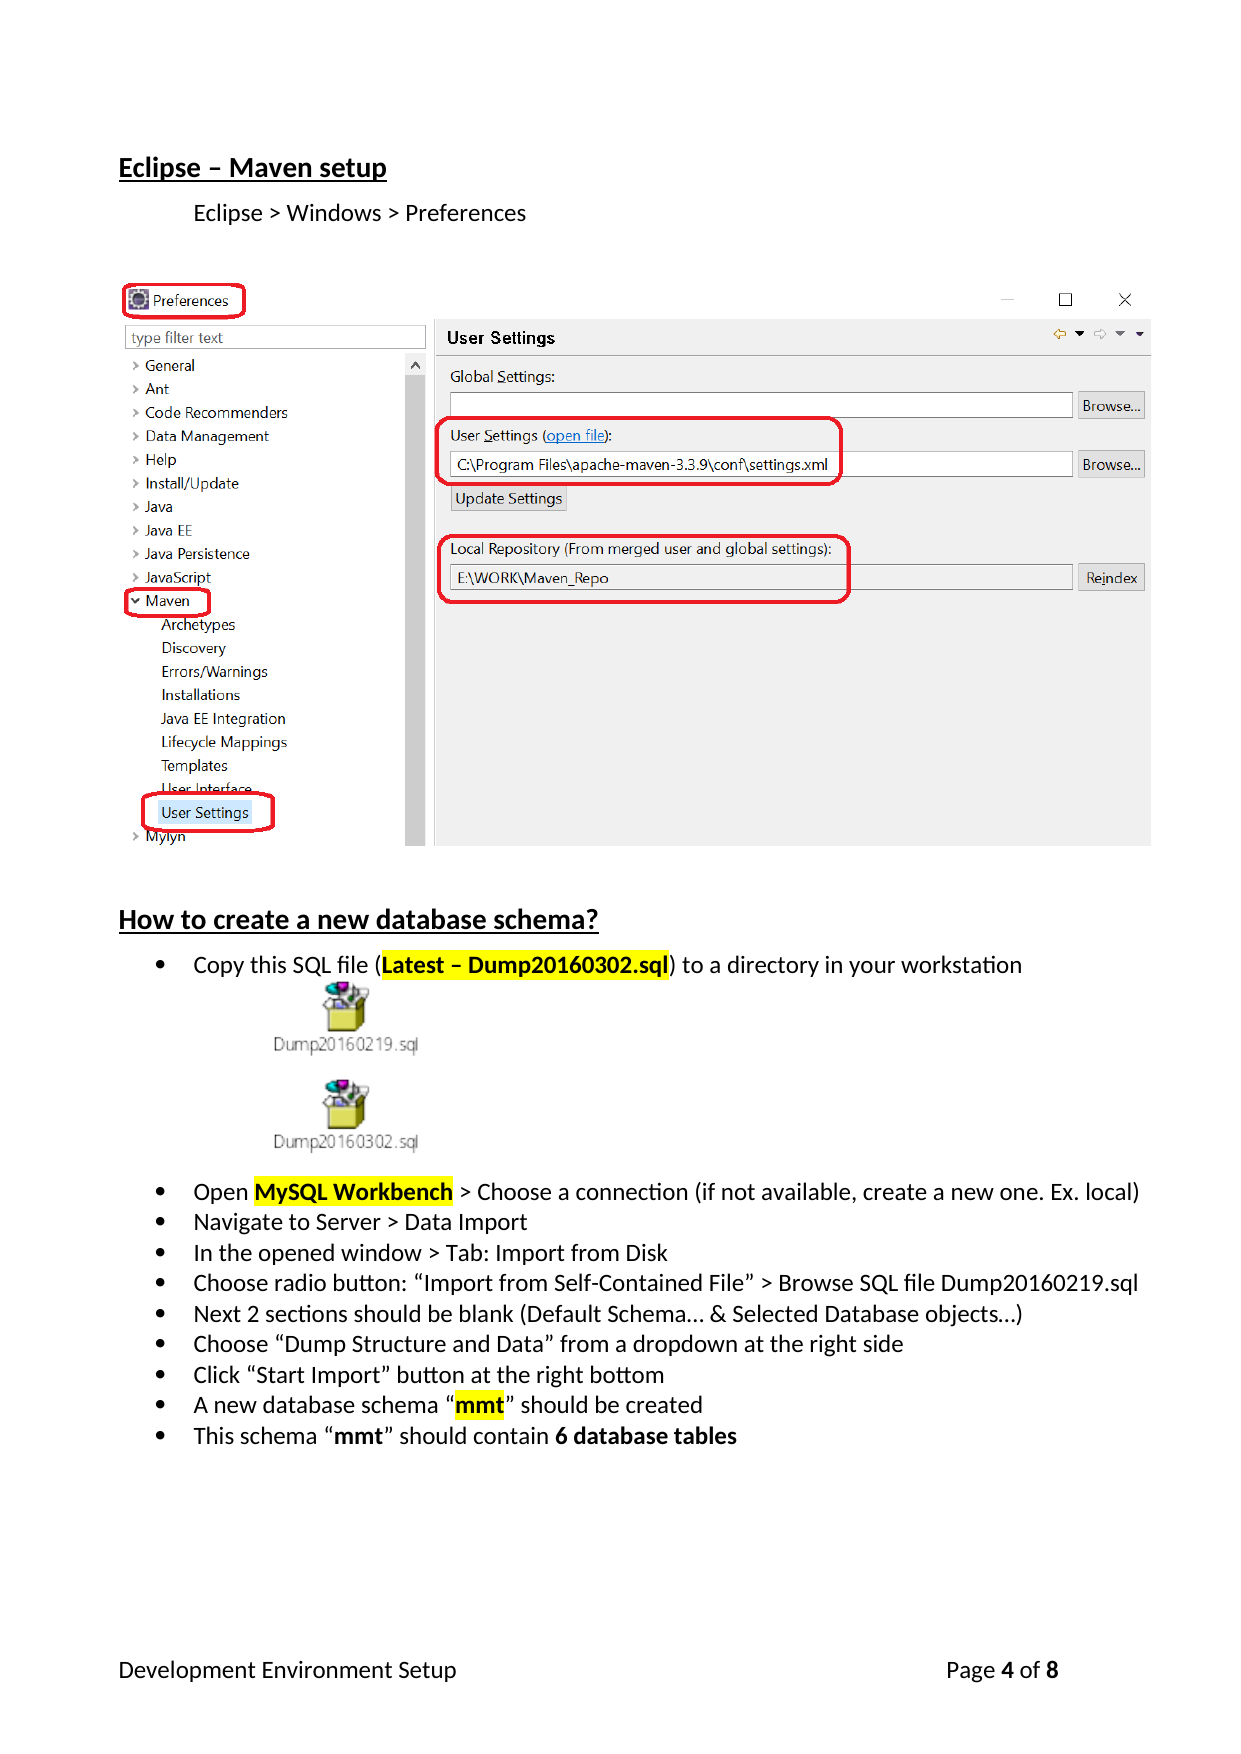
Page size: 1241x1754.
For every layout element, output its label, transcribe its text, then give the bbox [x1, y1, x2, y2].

list Copy this SQL file (Latest – Dump20160302.sql) to a directory in your workstation [156, 949, 1152, 980]
text Eclipse > Windows > Preferences [193, 197, 1152, 228]
list Choose “Dump Structure and Data” from a dropdown at the right side [156, 1328, 1152, 1359]
list Choose radio button: “Import from Self-Contained File” > Browse SQL file Dump20160219.sql [156, 1267, 1152, 1298]
list In the opened window > Tab: Import from Disk [156, 1237, 1152, 1267]
list Next 2 sections should be blank (Default Schema… & Selected Database objects…) [156, 1298, 1152, 1328]
picture [118, 283, 1152, 846]
list A new database schema “mmt” should be created [156, 1389, 1152, 1420]
text Eclipse – Maven setup [118, 149, 1152, 185]
list Click “Start Import” button at the right bottom [156, 1359, 1152, 1389]
list This schema “mmt” should contain 6 database tables [156, 1420, 1152, 1451]
list Navigate to Server > Data Import [156, 1206, 1152, 1237]
list Open MySQL Workbench > Choose a connection (if not available, create a new one. Ex. local) [453, 1176, 1152, 1206]
text How to create a new database schema? [118, 901, 1152, 937]
